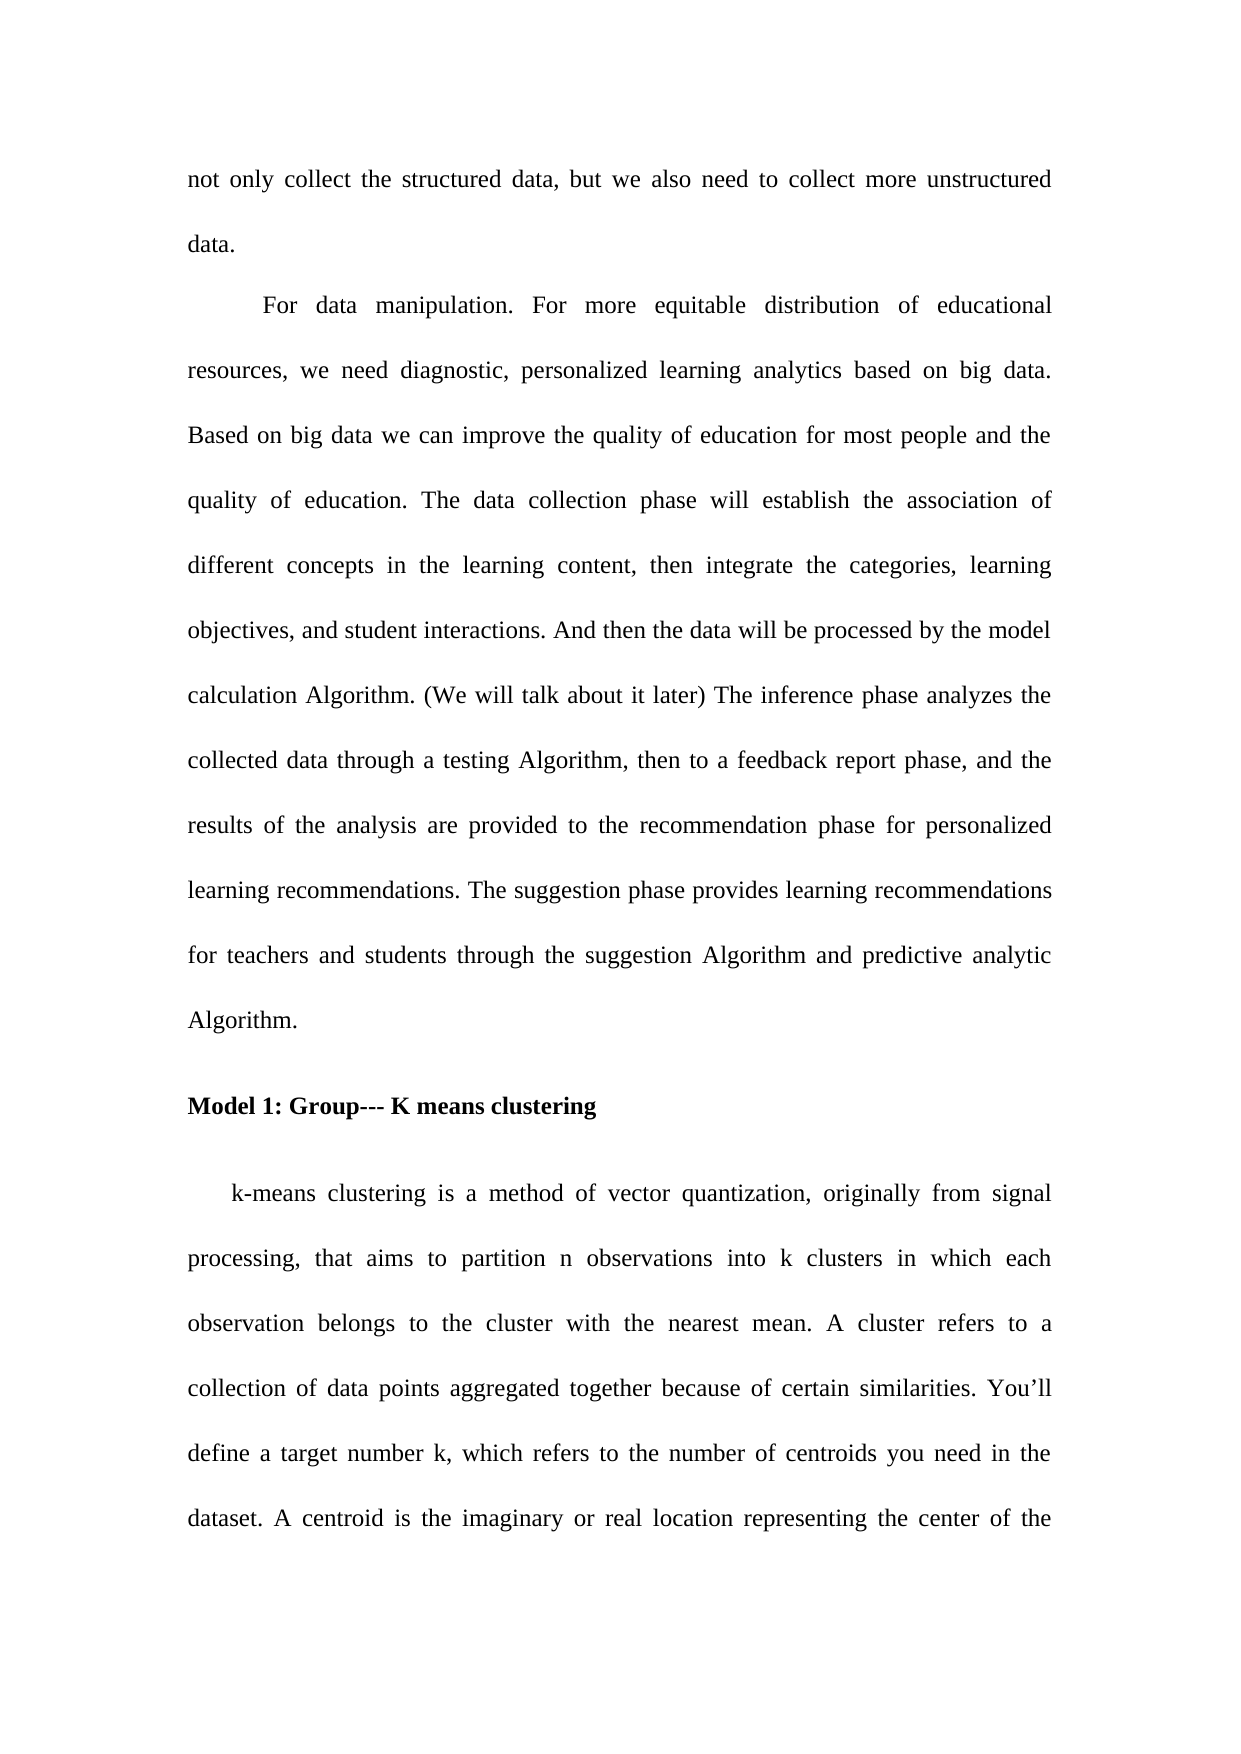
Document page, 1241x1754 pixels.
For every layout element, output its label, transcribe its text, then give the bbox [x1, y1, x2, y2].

text For data manipulation. For more equitable distribution of educational resources, we need diagnostic, personalized learning analytics based on big data. Based on big data we can improve the quality of education for most people and the quality of education. The data collection phase will establish the association of different concepts in the learning content, then integrate the categories, learning objectives, and student interactions. And then the data will be processed by the model calculation Algorithm. (We will talk about it later) The inference phase analyzes the collected data through a testing Algorithm, then to a feedback report phase, and the results of the analysis are provided to the recommendation phase for personalized learning recommendations. The suggestion phase provides learning recommendations for teachers and students through the suggestion Algorithm and predictive analytic Algorithm. [187, 288, 1053, 1036]
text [187, 1176, 1053, 1533]
text Model 1: Group--- K means clustering [187, 1089, 1053, 1122]
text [187, 162, 1053, 259]
